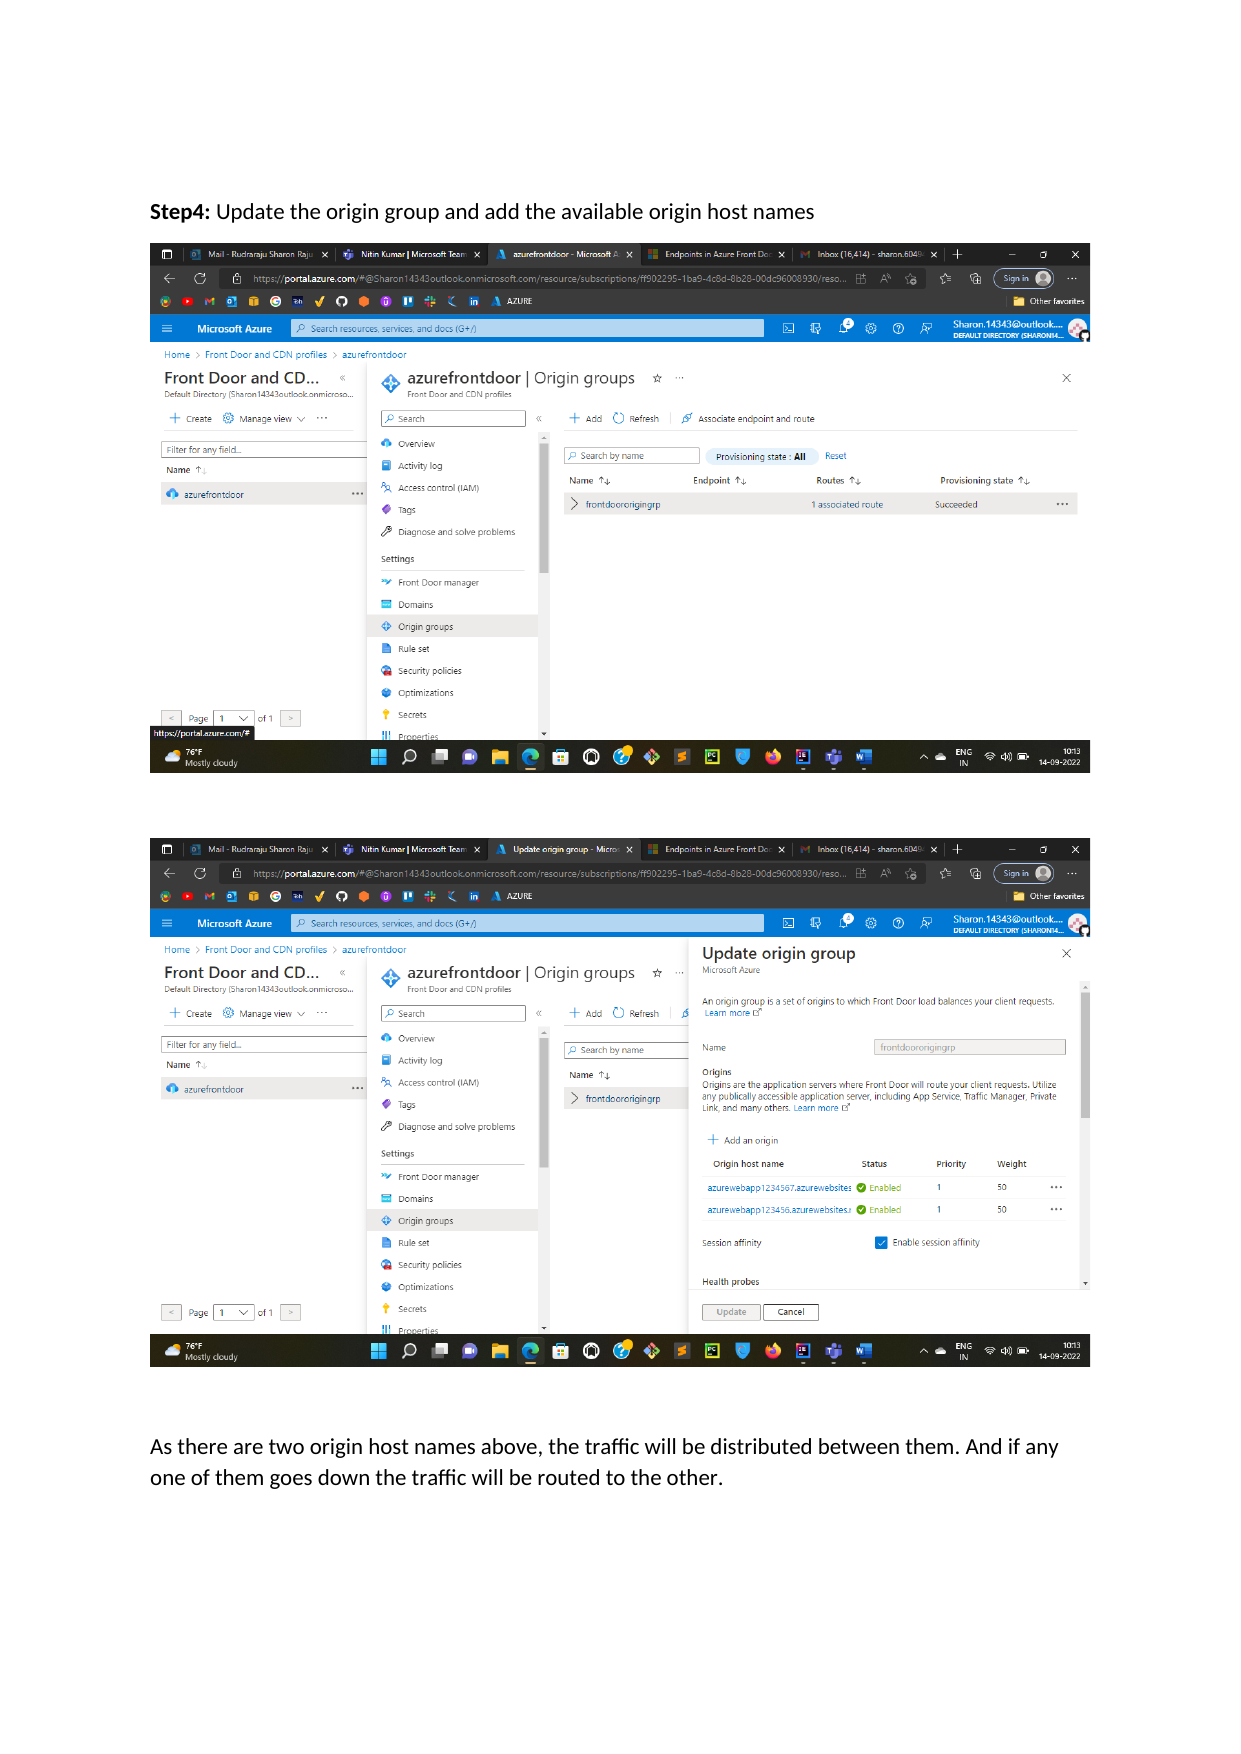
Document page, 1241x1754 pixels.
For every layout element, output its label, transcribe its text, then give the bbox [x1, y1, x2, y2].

picture [150, 838, 1091, 1367]
text Step4: Update the origin group and add the available origin host names [150, 197, 1090, 225]
picture [150, 243, 1091, 773]
text As there are two origin host names above, the traffic will be distributed between them. And if any one of them goes down the traffic will be routed to the other. [150, 1432, 1090, 1491]
